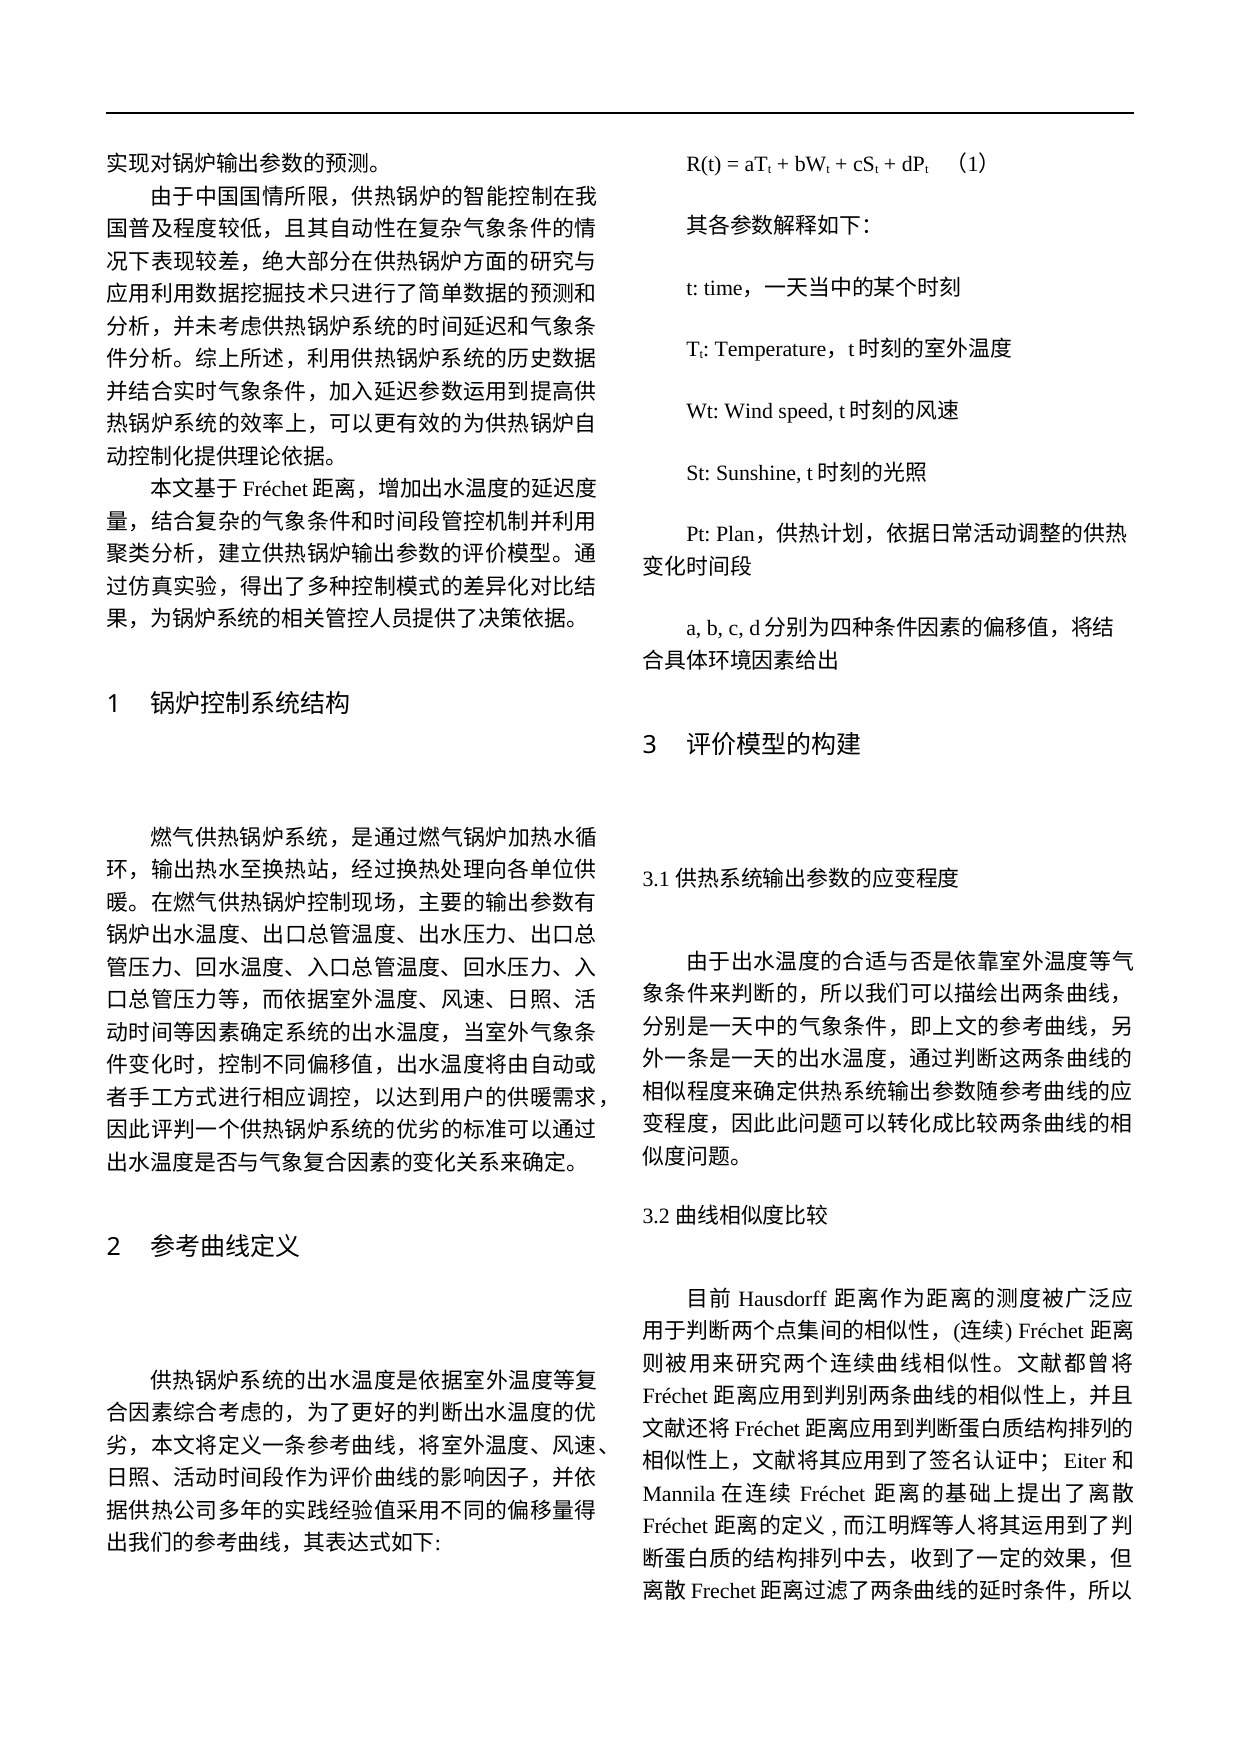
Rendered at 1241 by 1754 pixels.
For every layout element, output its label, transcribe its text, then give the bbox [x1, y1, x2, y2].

text 由于中国国情所限，供热锅炉的智能控制在我国普及程度较低，且其自动性在复杂气象条件的情况下表现较差，绝大部分在供热锅炉方面的研究与应用利用数据挖掘技术只进行了简单数据的预测和分析，并未考虑供热锅炉系统的时间延迟和气象条件分析。综上所述，利用供热锅炉系统的历史数据并结合实时气象条件，加入延迟参数运用到提高供热锅炉系统的效率上，可以更有效的为供热锅炉自动控制化提供理论依据。 [106, 178, 598, 471]
text t: time，一天当中的某个时刻 [642, 269, 1134, 302]
text Tt: Temperature，t时刻的室外温度 [642, 331, 1134, 363]
text Wt: Wind speed, t时刻的风速 [642, 392, 1134, 425]
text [106, 146, 598, 178]
text 由于出水温度的合适与否是依靠室外温度等气象条件来判断的，所以我们可以描绘出两条曲线，分别是一天中的气象条件，即上文的参考曲线，另外一条是一天的出水温度，通过判断这两条曲线的相似程度来确定供热系统输出参数随参考曲线的应变程度，因此此问题可以转化成比较两条曲线的相似度问题。 [642, 943, 1134, 1171]
text 本文基于Fréchet距离，增加出水温度的延迟度量，结合复杂的气象条件和时间段管控机制并利用聚类分析，建立供热锅炉输出参数的评价模型。通过仿真实验，得出了多种控制模式的差异化对比结果，为锅炉系统的相关管控人员提供了决策依据。 [106, 471, 598, 633]
subtitle 评价模型的构建 [642, 710, 1134, 775]
text Pt: Plan，供热计划，依据日常活动调整的供热变化时间段 [642, 516, 1134, 581]
subtitle 锅炉控制系统结构 [106, 669, 598, 734]
subtitle 3.1 供热系统输出参数的应变程度 [642, 861, 1134, 893]
text St: Sunshine, t时刻的光照 [642, 454, 1134, 487]
subtitle 3.2 曲线相似度比较 [642, 1198, 1134, 1230]
text a, b, c, d分别为四种条件因素的偏移值，将结合具体环境因素给出 [642, 610, 1134, 675]
text R(t) = aTt + bWt + cSt + dPt （1） [642, 146, 1134, 178]
text 供热锅炉系统的出水温度是依据室外温度等复合因素综合考虑的，为了更好的判断出水温度的优劣，本文将定义一条参考曲线，将室外温度、风速、日照、活动时间段作为评价曲线的影响因子，并依据供热公司多年的实践经验值采用不同的偏移量得出我们的参考曲线，其表达式如下: [106, 1362, 598, 1557]
subtitle 参考曲线定义 [106, 1212, 598, 1277]
text 燃气供热锅炉系统，是通过燃气锅炉加热水循环，输出热水至换热站，经过换热处理向各单位供暖。在燃气供热锅炉控制现场，主要的输出参数有锅炉出水温度、出口总管温度、出水压力、出口总管压力、回水温度、入口总管温度、回水压力、入口总管压力等，而依据室外温度、风速、日照、活动时间等因素确定系统的出水温度，当室外气象条件变化时，控制不同偏移值，出水温度将由自动或者手工方式进行相应调控，以达到用户的供暖需求，因此评判一个供热锅炉系统的优劣的标准可以通过出水温度是否与气象复合因素的变化关系来确定。 [106, 819, 598, 1177]
text 其各参数解释如下： [642, 207, 1134, 240]
